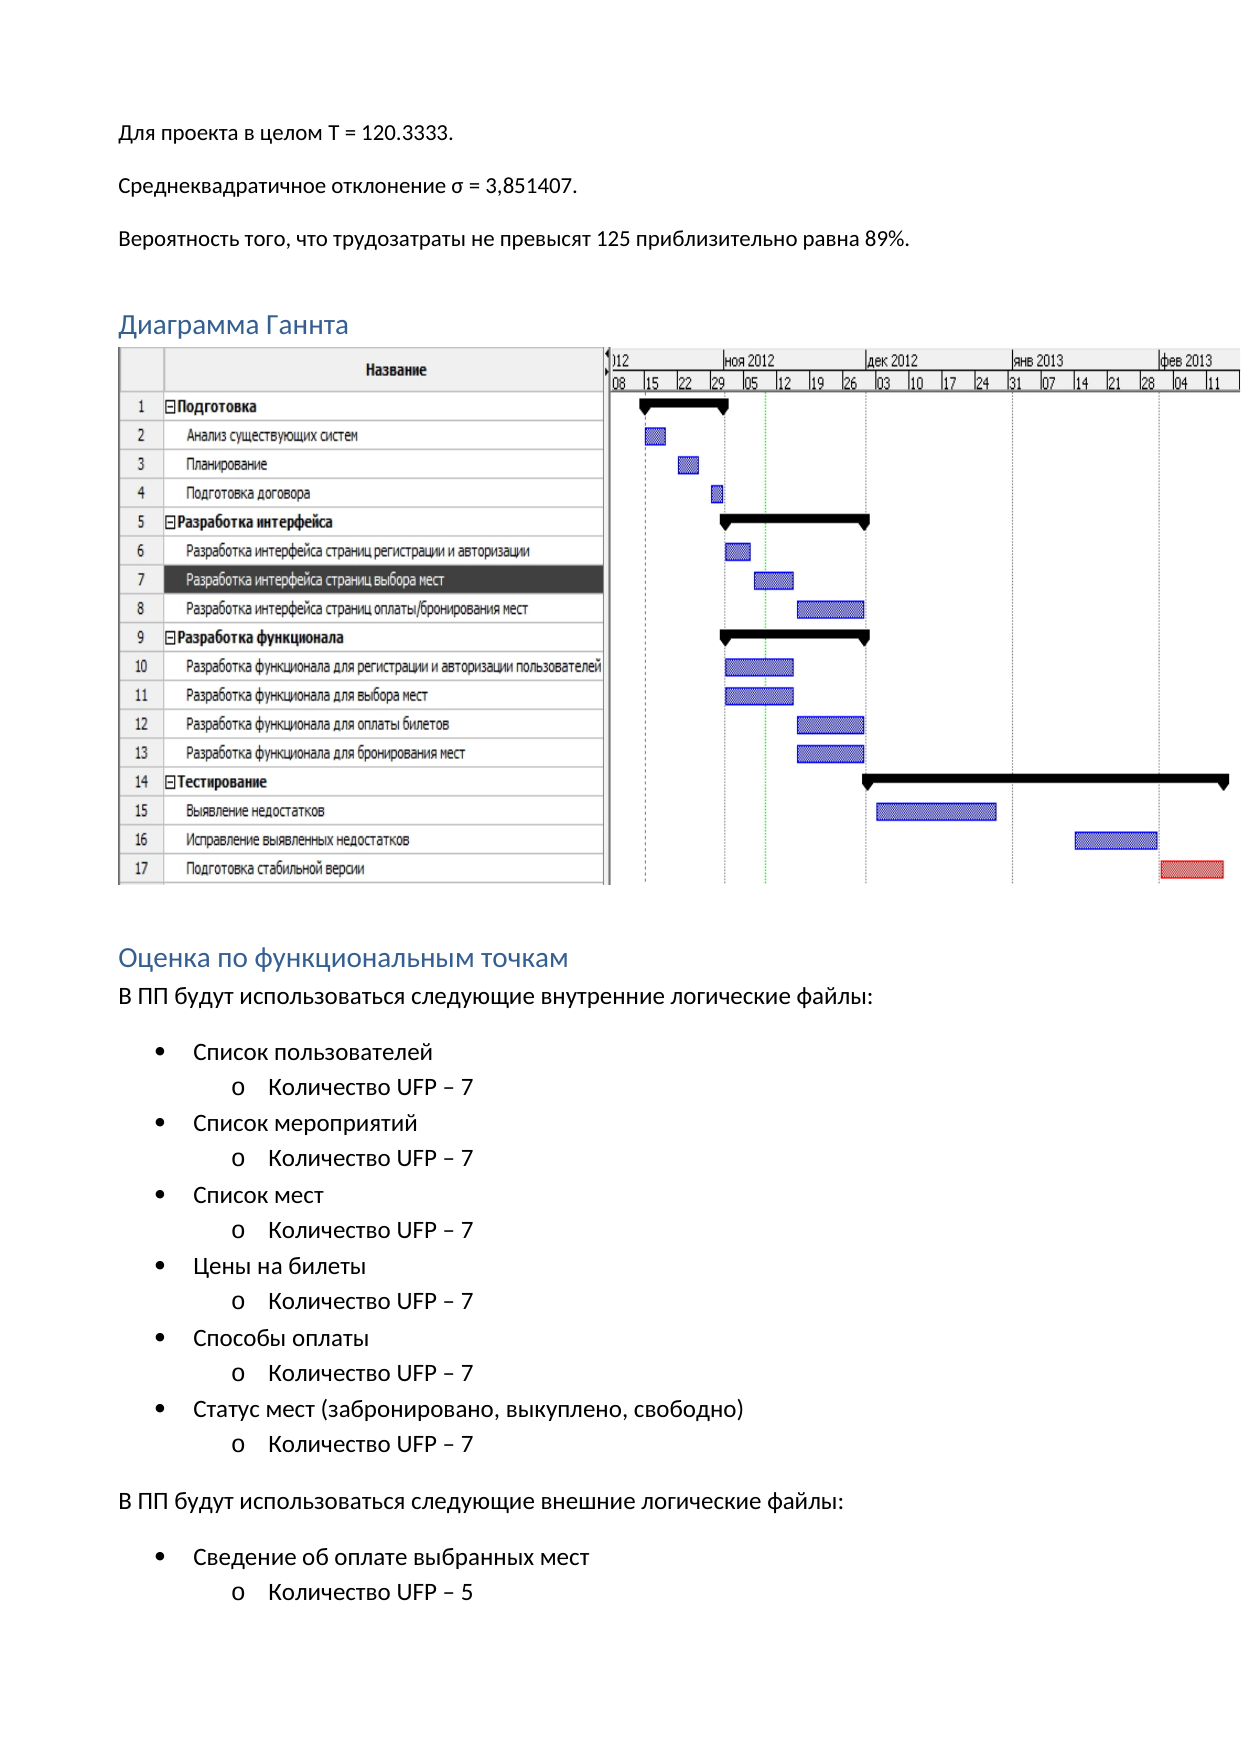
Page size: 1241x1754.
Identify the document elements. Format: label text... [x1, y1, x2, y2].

text Вероятность того, что трудозатраты не превысят 125 приблизительно равна 89%. [118, 224, 1122, 252]
list Количество UFP – 7 [231, 1428, 1122, 1460]
subtitle Оценка по функциональным точкам [118, 939, 1122, 975]
text В ПП будут использоваться следующие внутренние логические файлы: [118, 980, 1122, 1011]
list Количество UFP – 7 [231, 1357, 1122, 1388]
text Для проекта в целом T = 120.3333. [118, 118, 1122, 146]
picture [118, 347, 1241, 885]
list Список мероприятий [156, 1107, 1122, 1138]
list Цены на билеты [156, 1250, 1122, 1281]
list Список мест [156, 1179, 1122, 1209]
list Список пользователей [156, 1036, 1122, 1066]
list Количество UFP – 7 [231, 1285, 1122, 1317]
list Количество UFP – 7 [231, 1071, 1122, 1103]
list Количество UFP – 7 [231, 1142, 1122, 1174]
text В ПП будут использоваться следующие внешние логические файлы: [118, 1485, 1122, 1516]
list Статус мест (забронировано, выкуплено, свободно) [156, 1393, 1122, 1424]
subtitle Диаграмма Ганнта [118, 306, 1122, 342]
text Среднеквадратичное отклонение σ = 3,851407. [118, 171, 1122, 199]
list Сведение об оплате выбранных мест [156, 1541, 1122, 1572]
list Количество UFP – 5 [231, 1576, 1122, 1608]
list Способы оплаты [156, 1322, 1122, 1352]
list Количество UFP – 7 [231, 1214, 1122, 1246]
